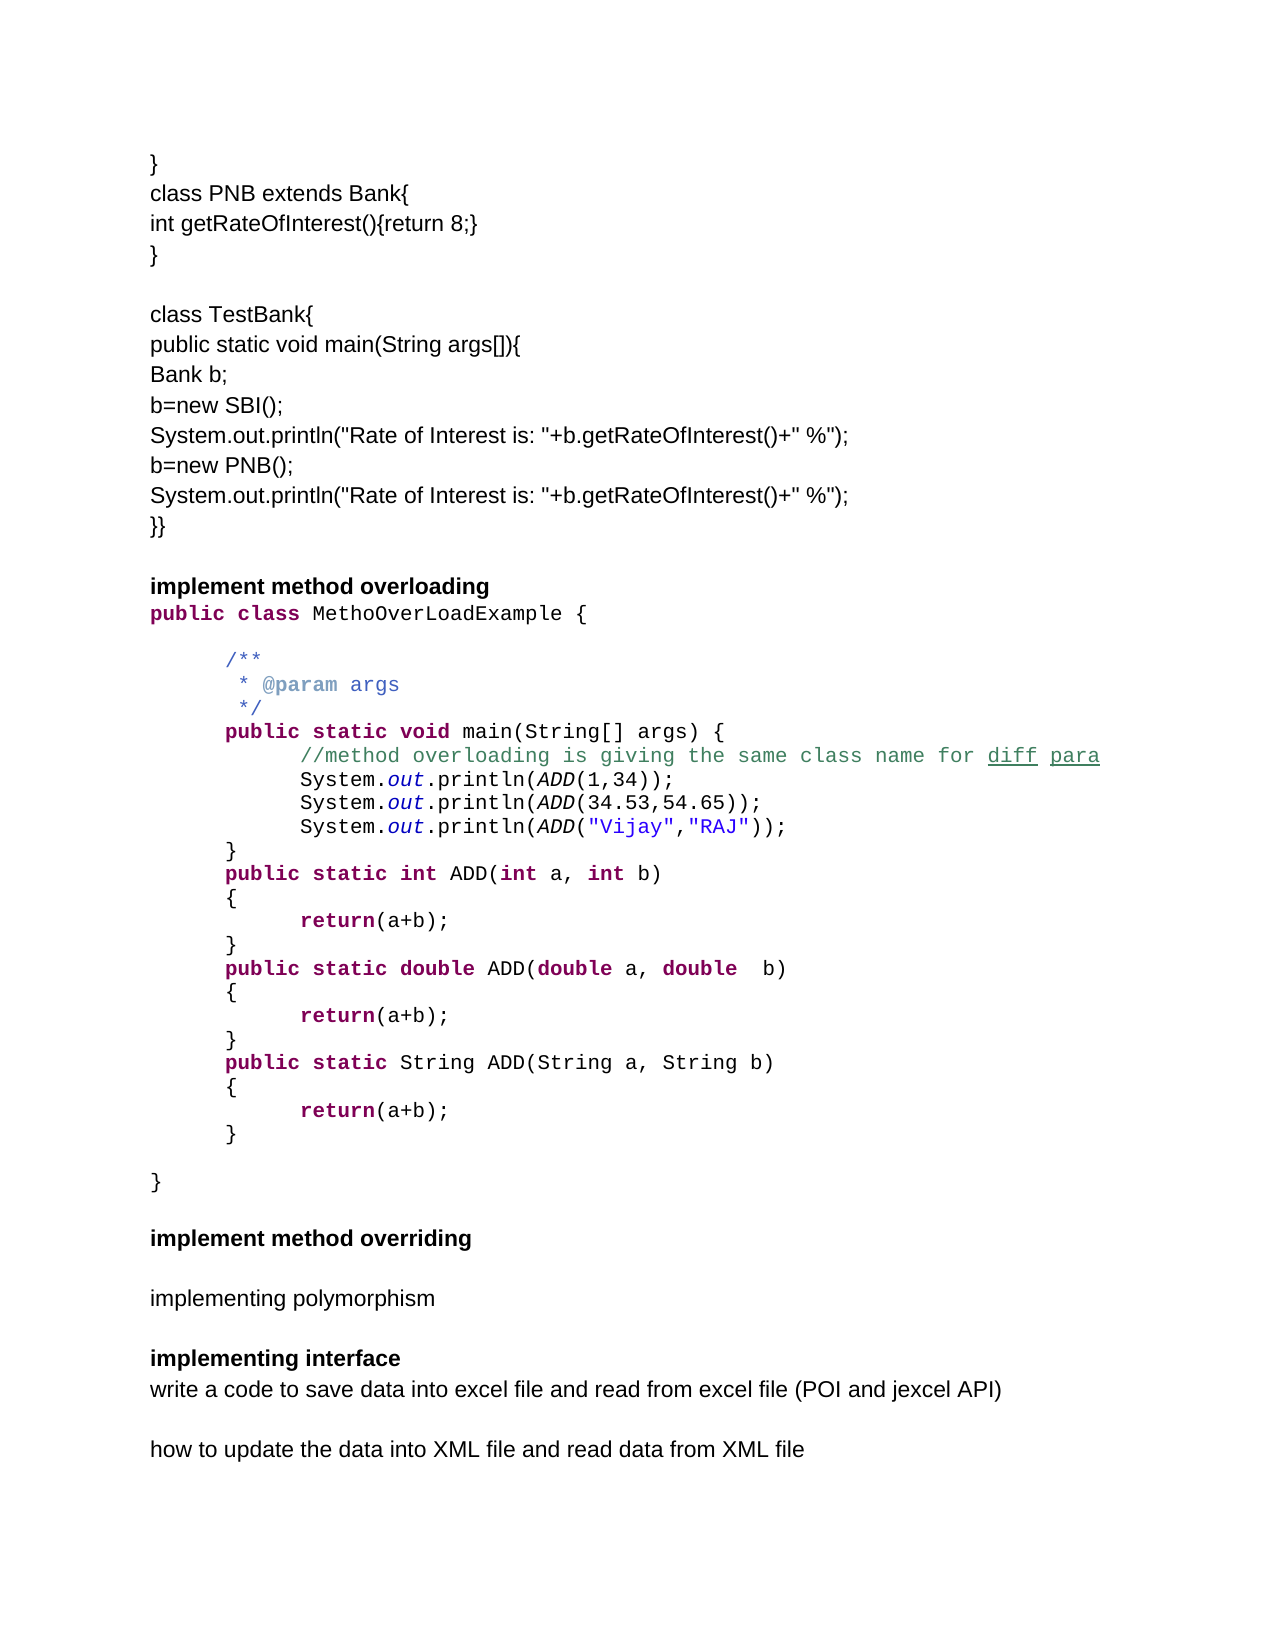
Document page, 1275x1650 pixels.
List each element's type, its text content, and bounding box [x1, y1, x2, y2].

text * @param args [150, 674, 1125, 698]
text { [150, 981, 1125, 1005]
text */ [150, 698, 1125, 721]
text implementing polymorphism [150, 1285, 1125, 1311]
text System.out.println(ADD(34.53,54.65)); [150, 792, 1125, 816]
text } [150, 150, 1125, 176]
text public class MethoOverLoadExample { [150, 603, 1125, 627]
text System.out.println(ADD("Vijay","RAJ")); [150, 816, 1125, 839]
text implementing interface [150, 1345, 1125, 1372]
text System.out.println("Rate of Interest is: "+b.getRateOfInterest()+" %"); [150, 422, 1125, 448]
text public static void main(String args[]){ [150, 331, 1125, 358]
text return(a+b); [150, 911, 1125, 934]
text public static int ADD(int a, int b) [150, 863, 1125, 887]
text implement method overriding [150, 1224, 1125, 1251]
text public static String ADD(String a, String b) [150, 1052, 1125, 1076]
text implement method overloading [150, 573, 1125, 599]
text } [150, 1029, 1125, 1052]
text { [150, 1076, 1125, 1100]
text b=new SBI(); [150, 392, 1125, 418]
text class PNB extends Bank{ [150, 180, 1125, 207]
text return(a+b); [150, 1005, 1125, 1029]
text }} [150, 512, 1125, 539]
text //method overloading is giving the same class name for diff para [150, 745, 1125, 769]
text write a code to save data into excel file and read from excel file (POI and jexcel API) [150, 1376, 1125, 1402]
text class TestBank{ [150, 301, 1125, 327]
text System.out.println("Rate of Interest is: "+b.getRateOfInterest()+" %"); [150, 482, 1125, 509]
text /** [150, 650, 1125, 674]
text } [150, 839, 1125, 863]
text Bank b; [150, 361, 1125, 388]
text } [150, 1123, 1125, 1147]
text return(a+b); [150, 1100, 1125, 1123]
text } [150, 934, 1125, 958]
text public static void main(String[] args) { [150, 721, 1125, 745]
text } [150, 1171, 1125, 1194]
text public static double ADD(double a, double b) [150, 958, 1125, 981]
text int getRateOfInterest(){return 8;} [150, 210, 1125, 237]
text { [150, 887, 1125, 911]
text } [150, 241, 1125, 267]
text System.out.println(ADD(1,34)); [150, 769, 1125, 792]
text b=new PNB(); [150, 452, 1125, 478]
text how to update the data into XML file and read data from XML file [150, 1436, 1125, 1462]
